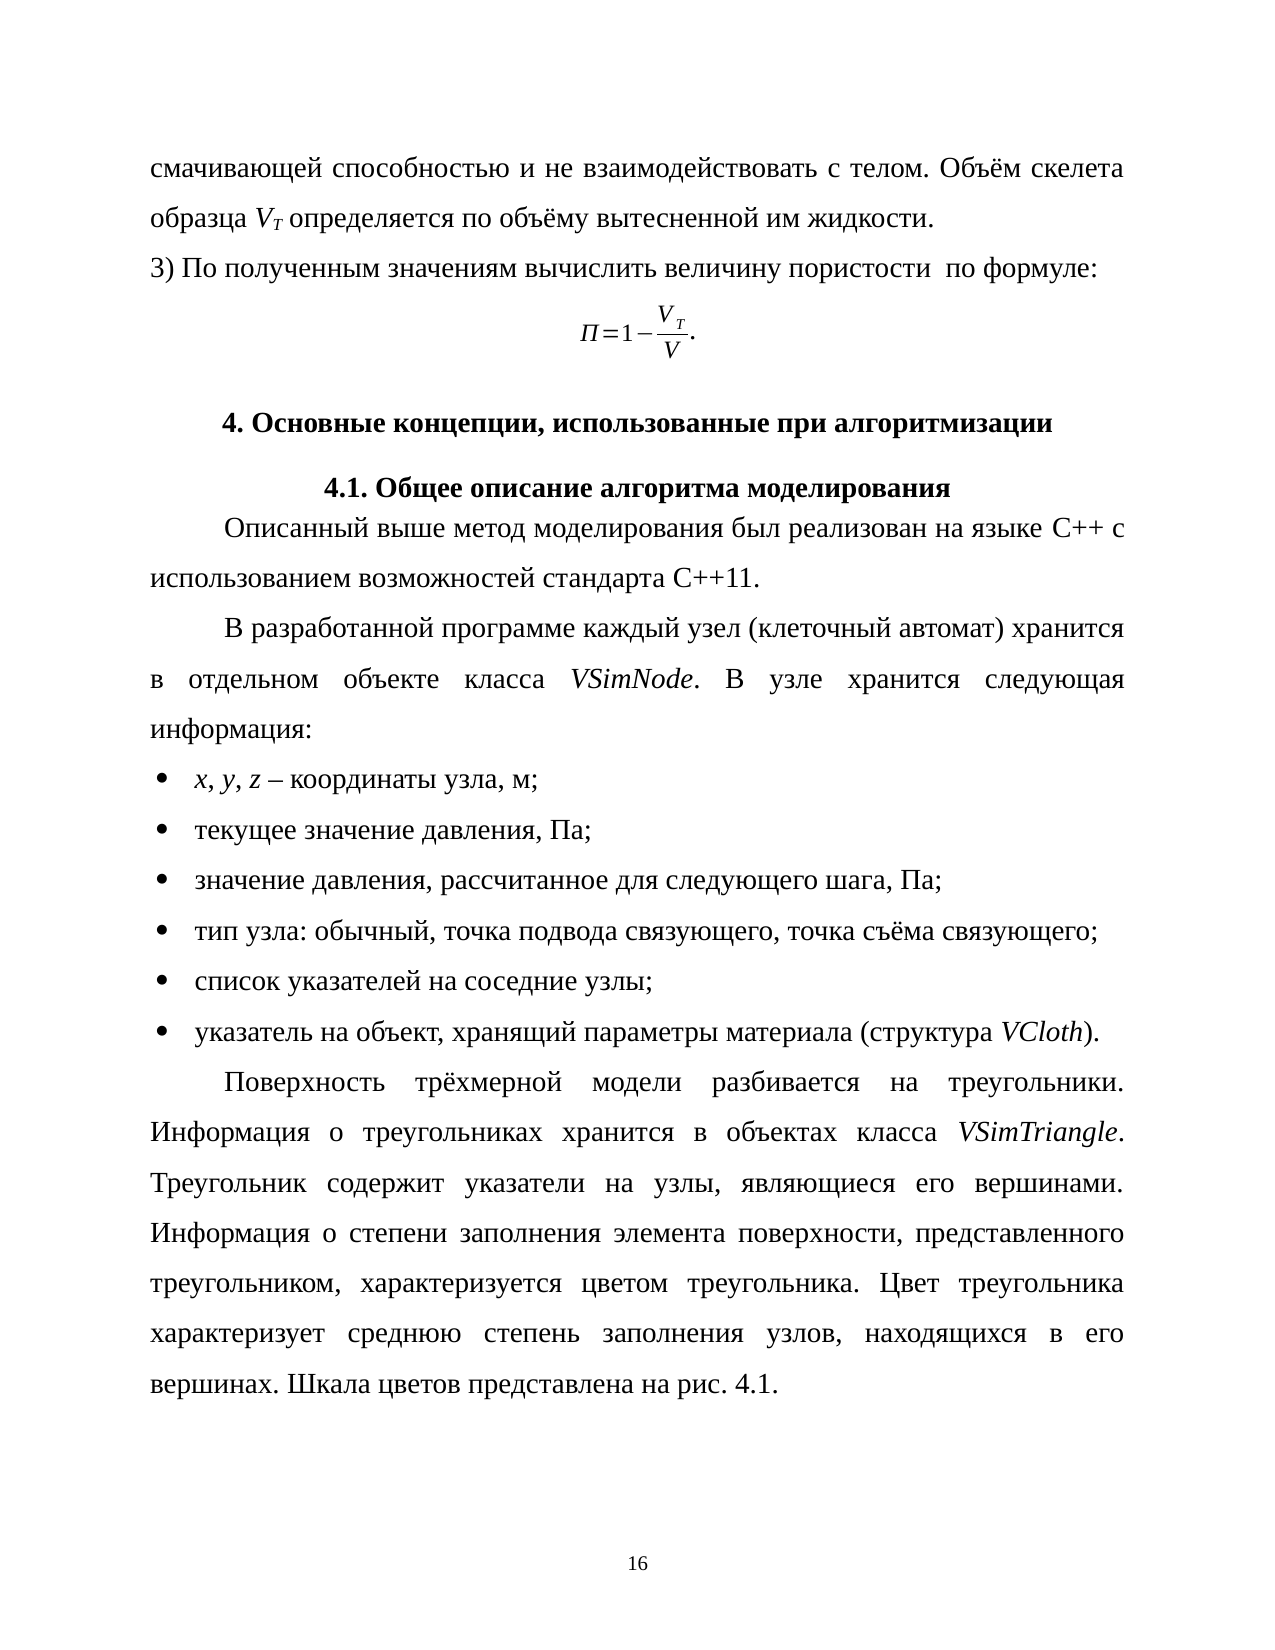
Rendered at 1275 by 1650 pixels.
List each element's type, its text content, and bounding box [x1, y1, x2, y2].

text Поверхность трёхмерной модели разбивается на треугольники. Информация о треугольниках хранится в объектах класса VSimTriangle. Треугольник содержит указатели на узлы, являющиеся его вершинами. Информация о степени заполнения элемента поверхности, представленного треугольником, характеризуется цветом треугольника. Цвет треугольника характеризует среднюю степень заполнения узлов, находящихся в его вершинах. Шкала цветов представлена на рис. 4.1. [150, 1064, 1125, 1399]
text Описанный выше метод моделирования был реализован на языке C++ с использованием возможностей стандарта C++11. [150, 510, 1125, 594]
list x, y, z – координаты узла, м; [157, 762, 1125, 795]
subtitle 4. Основные концепции, использованные при алгоритмизации [150, 405, 1125, 439]
list значение давления, рассчитанное для следующего шага, Па; [157, 862, 1125, 896]
text В разработанной программе каждый узел (клеточный автомат) хранится в отдельном объекте класса VSimNode. В узле хранится следующая информация: [150, 611, 1125, 745]
text 3) По полученным значениям вычислить величину пористости по формуле: [150, 251, 1125, 284]
list указатель на объект, хранящий параметры материала (структура VCloth). [157, 1014, 1125, 1047]
text . [150, 301, 1125, 364]
list тип узла: обычный, точка подвода связующего, точка съёма связующего; [157, 913, 1125, 946]
list список указателей на соседние узлы; [157, 963, 1125, 997]
list текущее значение давления, Па; [157, 812, 1125, 846]
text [150, 150, 1125, 234]
subtitle 4.1. Общее описание алгоритма моделирования [150, 470, 1125, 504]
